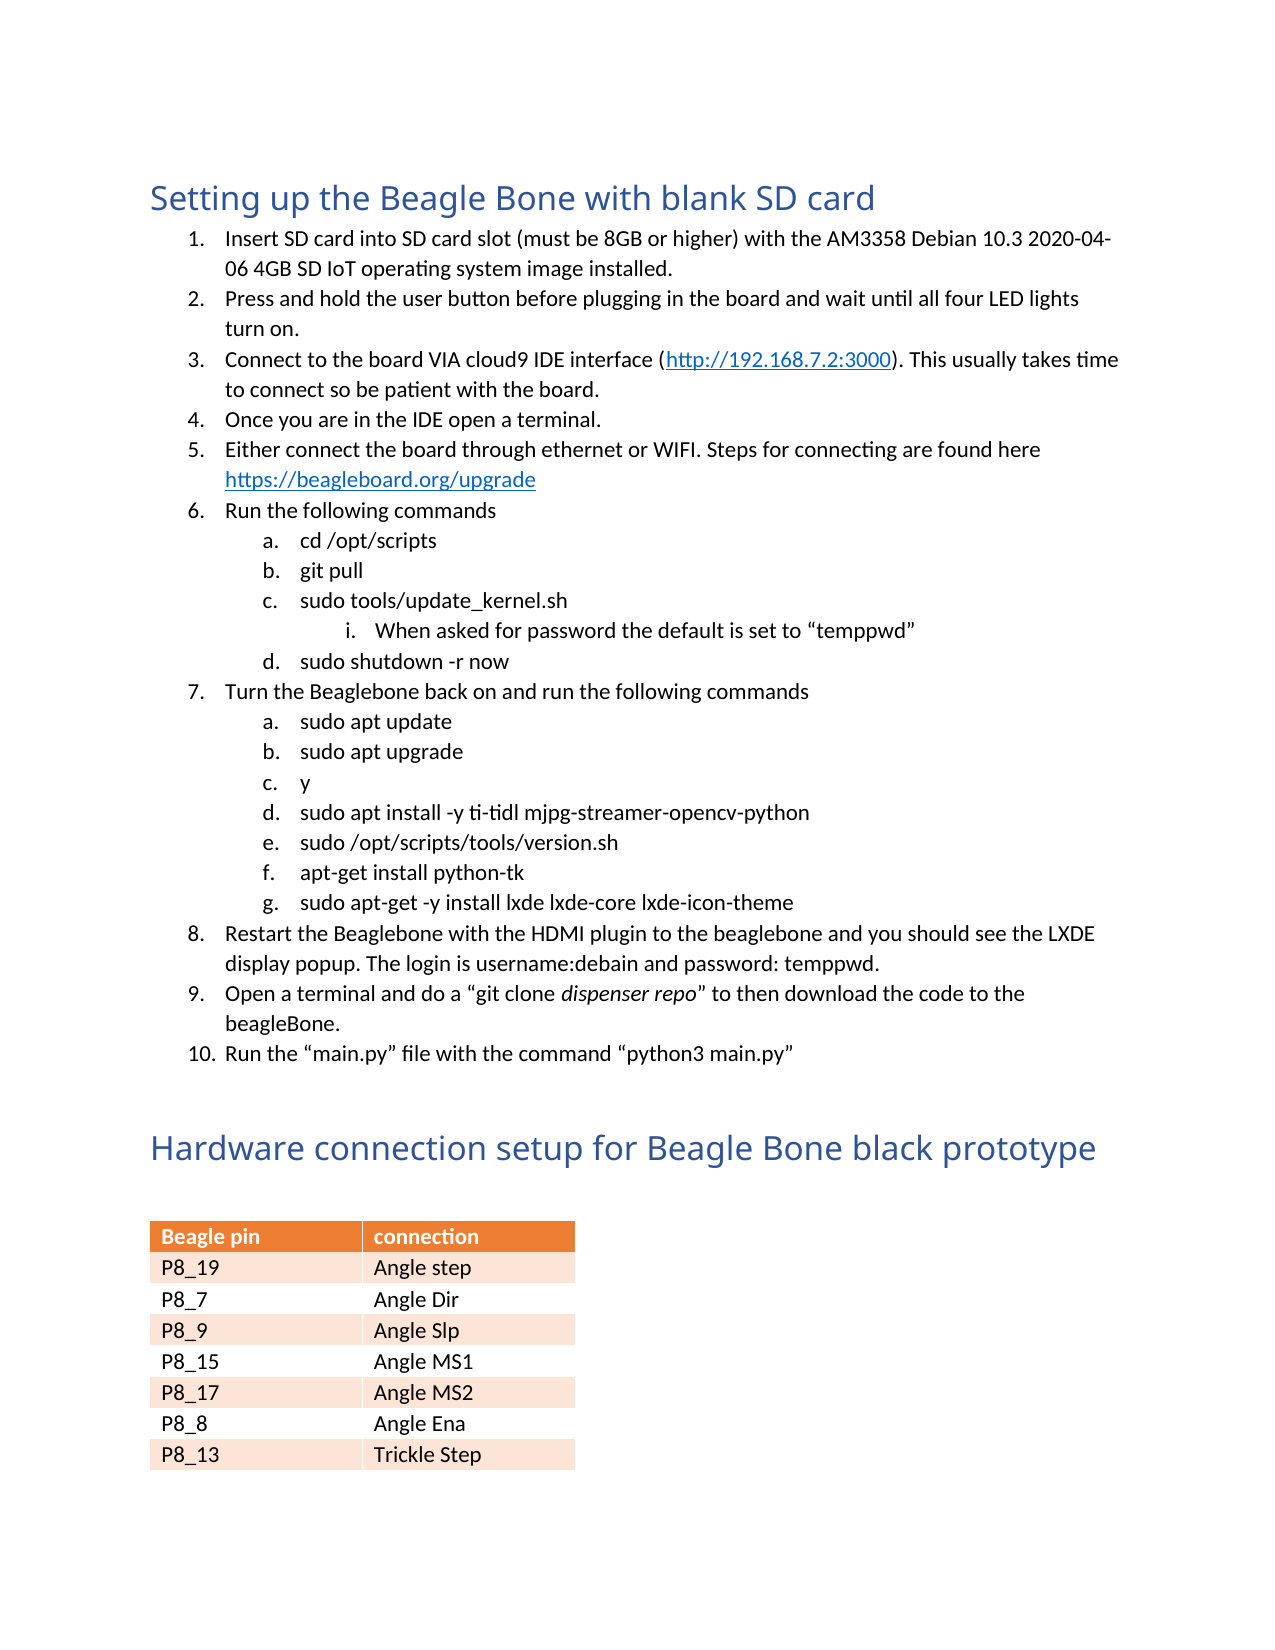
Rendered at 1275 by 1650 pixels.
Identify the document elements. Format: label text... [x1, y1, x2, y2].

list sudo /opt/scripts/tools/version.sh [262, 828, 1125, 856]
list Press and hold the user button before plugging in the board and wait until all four LED lights turn on. [187, 284, 1125, 343]
table_cell P8_9 [150, 1314, 362, 1345]
table_cell Angle Slp [363, 1314, 575, 1345]
list Either connect the board through ethernet or WIFI. Steps for connecting are found here https://beagleboard.org/upgrade [187, 435, 1125, 494]
subtitle Setting up the Beagle Bone with blank SD card [150, 175, 1125, 220]
table_cell Angle Ena [363, 1408, 575, 1439]
list sudo shutdown -r now [262, 647, 1125, 675]
list Connect to the board VIA cloud9 IDE interface (http://192.168.7.2:3000). This usually takes time to connect so be patient with the board. [187, 345, 1125, 403]
table_header Beagle pin [150, 1221, 362, 1252]
list cd /opt/scripts [262, 526, 1125, 554]
list Run the following commands [187, 496, 1125, 524]
list y [262, 768, 1125, 796]
list Run the “main.py” file with the command “python3 main.py” [187, 1039, 1125, 1068]
list Turn the Beaglebone back on and run the following commands [187, 677, 1125, 705]
table_cell P8_8 [150, 1408, 362, 1439]
table_cell Angle Dir [363, 1283, 575, 1314]
table_header connection [363, 1221, 575, 1252]
table_cell P8_13 [150, 1439, 362, 1470]
list Once you are in the IDE open a terminal. [187, 405, 1125, 433]
list Insert SD card into SD card slot (must be 8GB or higher) with the AM3358 Debian 10.3 2020-04-06 4GB SD IoT operating system image installed. [187, 224, 1125, 282]
list apt-get install python-tk [262, 858, 1125, 886]
table_cell P8_15 [150, 1345, 362, 1377]
table_cell Angle MS2 [363, 1377, 575, 1408]
list sudo apt upgrade [262, 737, 1125, 766]
list git pull [262, 556, 1125, 584]
list When asked for password the default is set to “temppwd” [356, 617, 1125, 645]
list sudo apt-get -y install lxde lxde-core lxde-icon-theme [262, 888, 1125, 917]
list sudo tools/update_kernel.sh [262, 586, 1125, 614]
list Restart the Beaglebone with the HDMI plugin to the beaglebone and you should see the LXDE display popup. The login is username:debain and password: temppwd. [187, 919, 1125, 977]
table_cell P8_7 [150, 1283, 362, 1314]
list sudo apt install -y ti-tidl mjpg-streamer-opencv-python [262, 798, 1125, 826]
subtitle Hardware connection setup for Beagle Bone black prototype [150, 1125, 1125, 1170]
table_cell Angle step [363, 1252, 575, 1283]
list sudo apt update [262, 707, 1125, 735]
table_cell Angle MS1 [363, 1345, 575, 1377]
list Open a terminal and do a “git clone dispenser repo” to then download the code to the beagleBone. [187, 979, 1125, 1037]
table_cell Trickle Step [363, 1439, 575, 1470]
table_cell P8_19 [150, 1252, 362, 1283]
table_cell P8_17 [150, 1377, 362, 1408]
